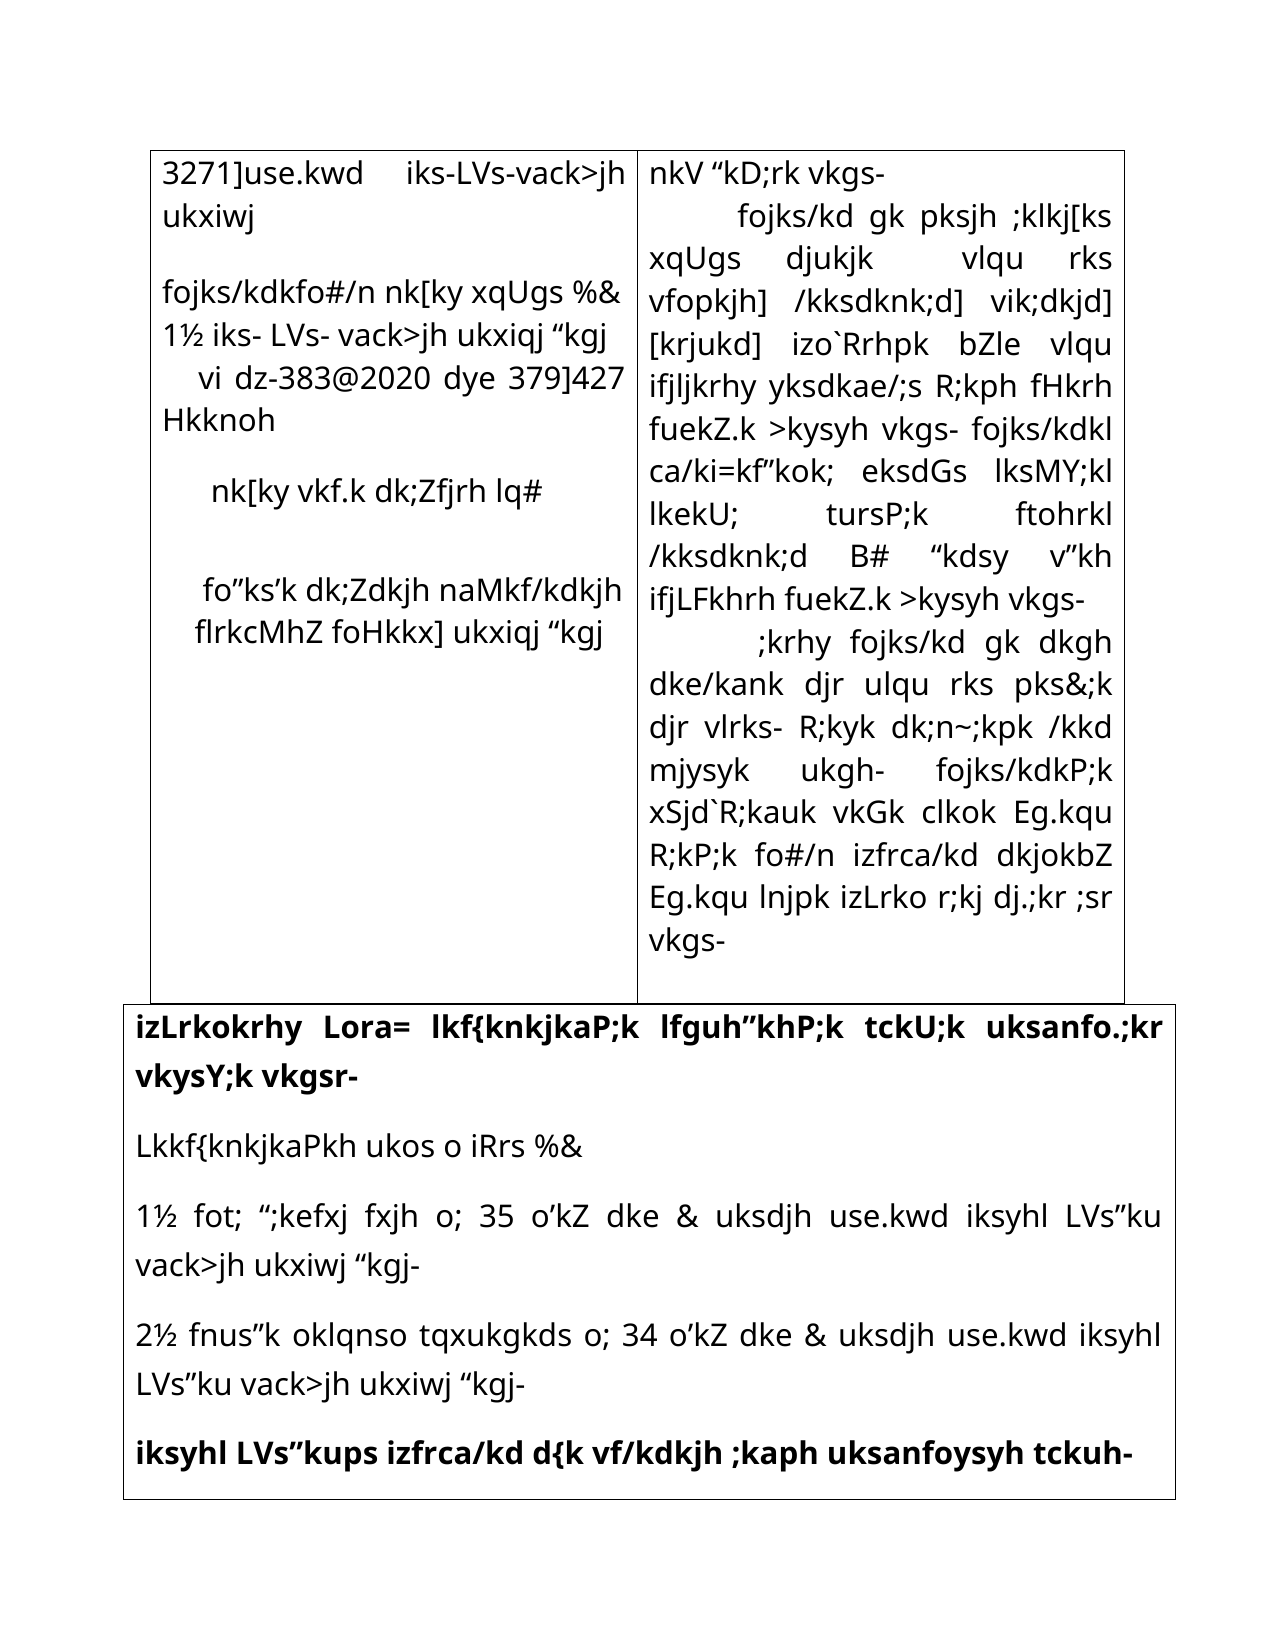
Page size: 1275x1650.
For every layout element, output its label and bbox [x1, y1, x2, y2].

table_header [124, 1005, 1175, 1498]
table_cell [638, 151, 1124, 1003]
table_cell [151, 151, 637, 1003]
